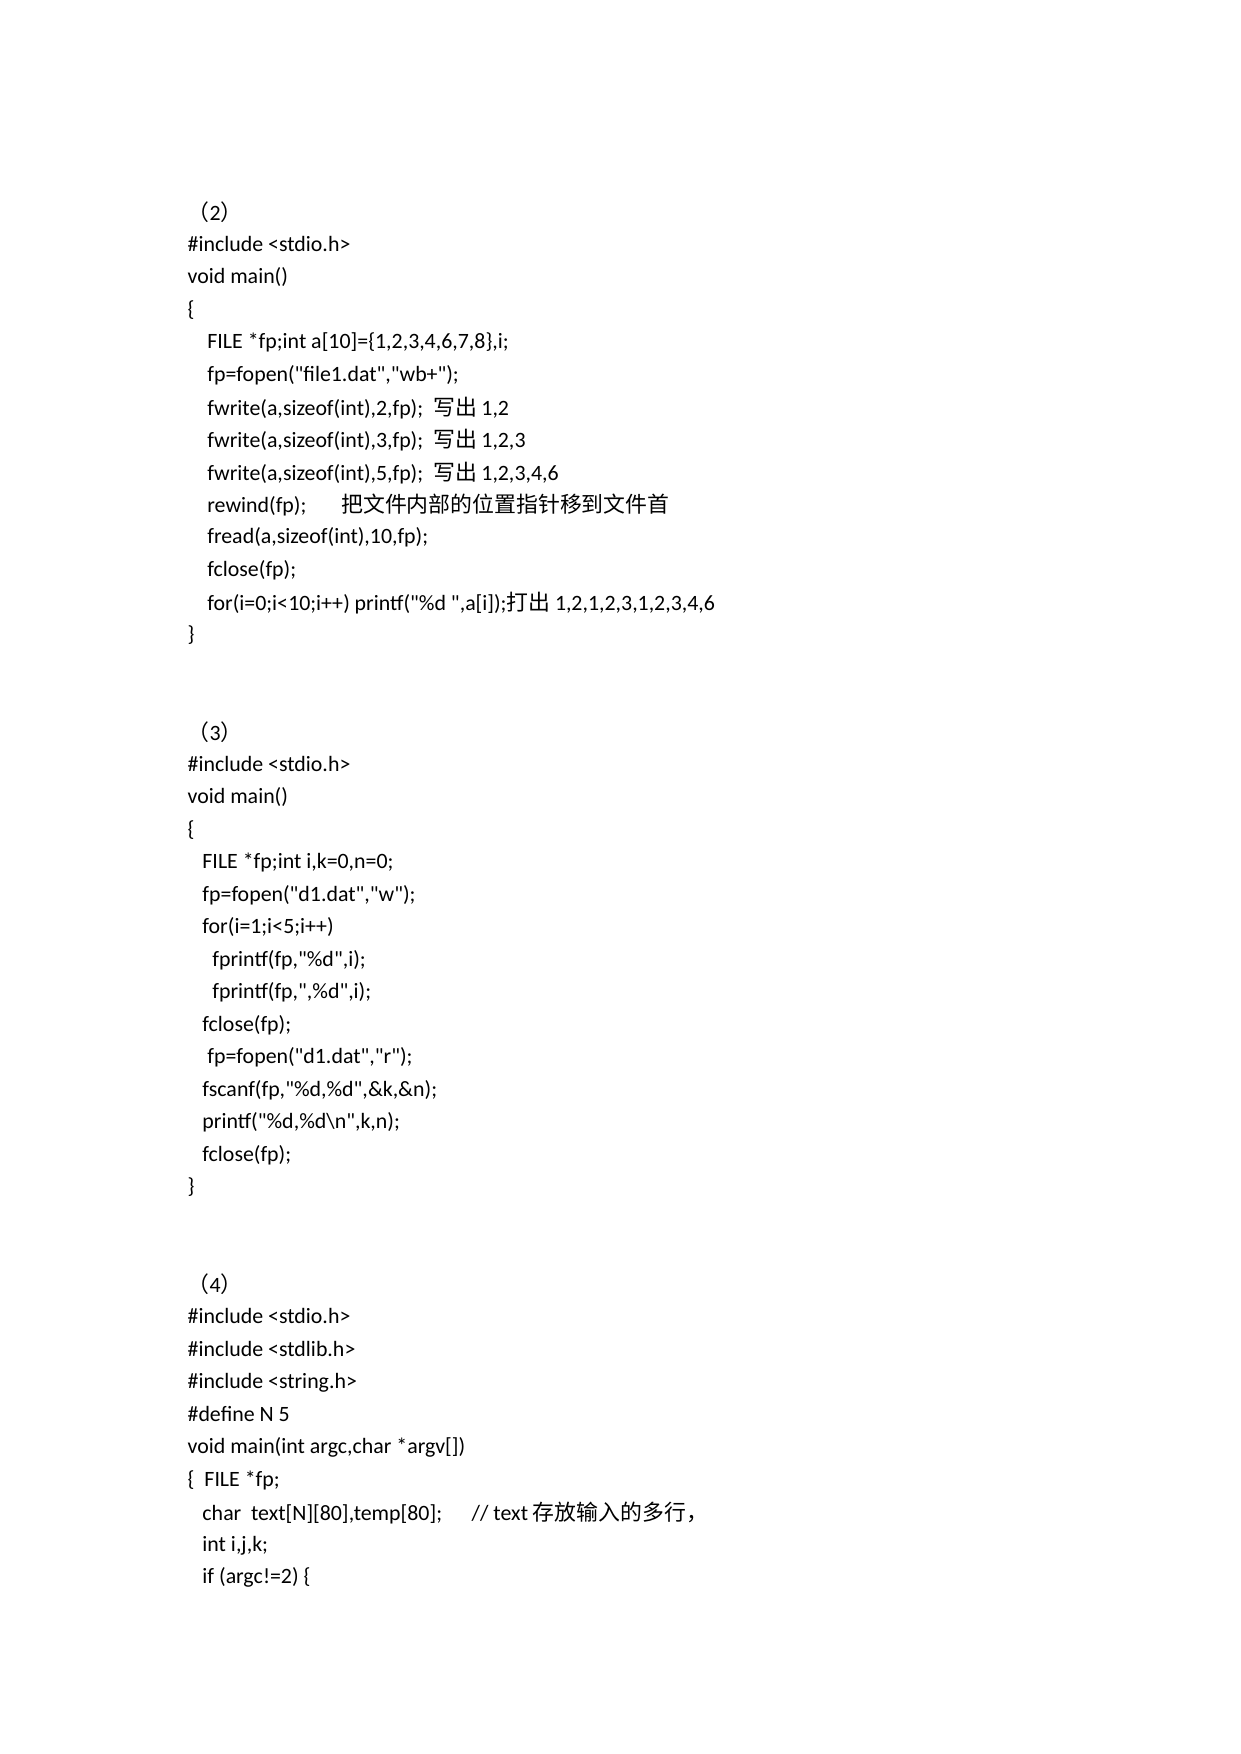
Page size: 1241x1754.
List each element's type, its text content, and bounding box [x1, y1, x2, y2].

text （3） [187, 714, 1053, 747]
text #include <string.h> [187, 1364, 1053, 1397]
text void main(int argc,char *argv[]) [187, 1429, 1053, 1462]
text （2） [187, 194, 1053, 227]
text FILE *fp;int i,k=0,n=0; [187, 844, 1053, 877]
text fprintf(fp,"%d",i); [187, 942, 1053, 974]
text fwrite(a,sizeof(int),3,fp); 写出1,2,3 [187, 422, 1053, 454]
text （4） [187, 1267, 1053, 1299]
text printf("%d,%d\n",k,n); [187, 1104, 1053, 1137]
text int i,j,k; [187, 1527, 1053, 1559]
text fscanf(fp,"%d,%d",&k,&n); [187, 1072, 1053, 1104]
text void main() [187, 779, 1053, 812]
text for(i=1;i<5;i++) [187, 909, 1053, 942]
text #include <stdio.h> [187, 227, 1053, 259]
text void main() [187, 259, 1053, 292]
text #include <stdio.h> [187, 747, 1053, 779]
text fprintf(fp,",%d",i); [187, 974, 1053, 1007]
text { [187, 812, 1053, 844]
text fwrite(a,sizeof(int),2,fp); 写出1,2 [187, 389, 1053, 422]
text { FILE *fp; [187, 1462, 1053, 1494]
text fclose(fp); [187, 1137, 1053, 1169]
text #define N 5 [187, 1397, 1053, 1429]
text fclose(fp); [187, 1007, 1053, 1039]
text { [187, 292, 1053, 324]
text #include <stdio.h> [187, 1299, 1053, 1332]
text fp=fopen("d1.dat","r"); [187, 1039, 1053, 1072]
text char text[N][80],temp[80]; // text存放输入的多行， [187, 1494, 1053, 1527]
text } [187, 617, 1053, 649]
text fp=fopen("file1.dat","wb+"); [187, 357, 1053, 389]
text FILE *fp;int a[10]={1,2,3,4,6,7,8},i; [187, 324, 1053, 357]
text if (argc!=2) { [187, 1559, 1053, 1592]
text fclose(fp); [187, 552, 1053, 584]
text fwrite(a,sizeof(int),5,fp); 写出1,2,3,4,6 [187, 454, 1053, 487]
text for(i=0;i<10;i++) printf("%d ",a[i]);打出1,2,1,2,3,1,2,3,4,6 [187, 584, 1053, 617]
text fread(a,sizeof(int),10,fp); [187, 519, 1053, 552]
text } [187, 1169, 1053, 1202]
text #include <stdlib.h> [187, 1332, 1053, 1364]
text rewind(fp); 把文件内部的位置指针移到文件首 [187, 487, 1053, 519]
text fp=fopen("d1.dat","w"); [187, 877, 1053, 909]
